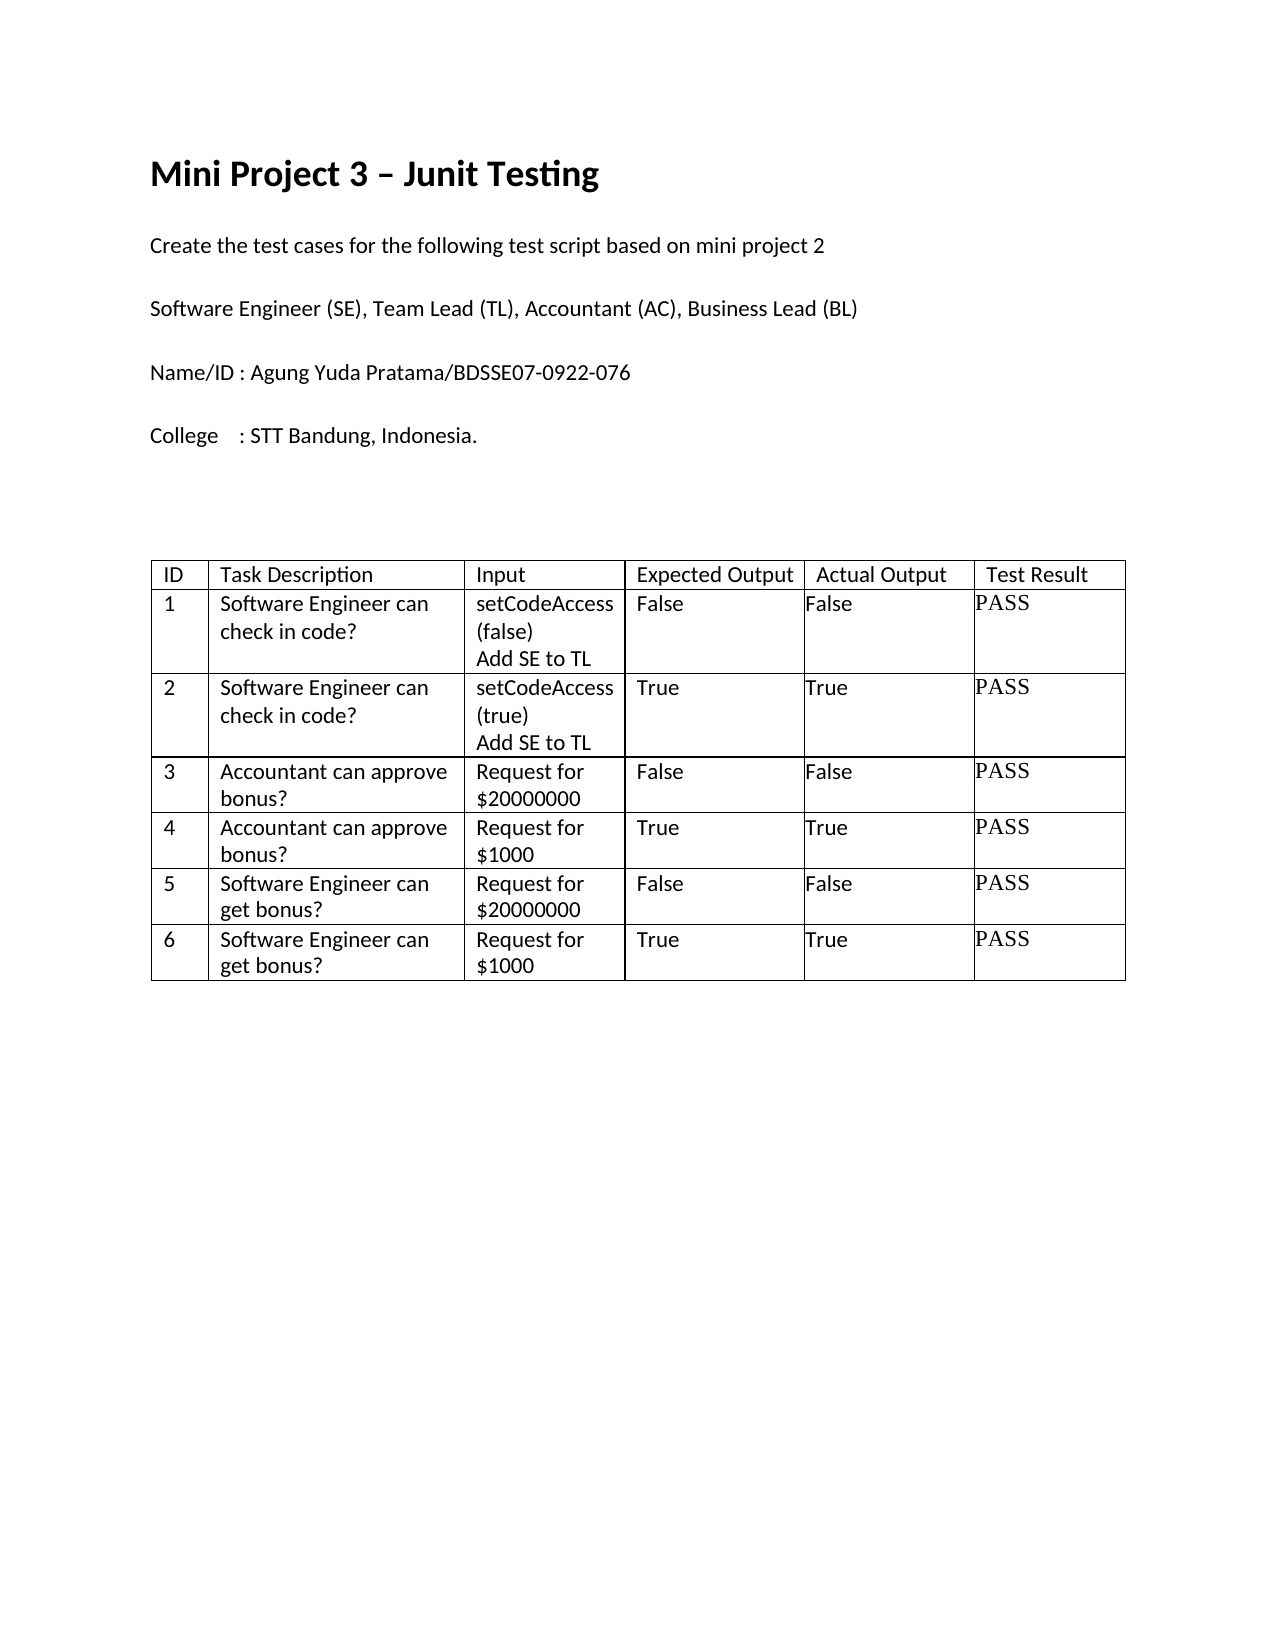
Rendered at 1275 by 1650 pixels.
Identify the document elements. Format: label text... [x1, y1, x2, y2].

table_cell 2 [152, 674, 208, 756]
table_cell False [626, 590, 804, 672]
table_cell True [805, 925, 974, 980]
table_header Task Description [209, 561, 464, 588]
table_cell Software Engineer can check in code? [209, 590, 464, 672]
table_header Test Result [975, 561, 1125, 588]
table_cell Software Engineer can get bonus? [209, 869, 464, 924]
table_cell True [626, 674, 804, 756]
table_cell False [626, 869, 804, 924]
table_cell False [805, 869, 974, 924]
table_cell 6 [152, 925, 208, 980]
table_cell Request for $1000 [465, 925, 624, 980]
table_cell 3 [152, 758, 208, 812]
table_cell Software Engineer can check in code? [209, 674, 464, 756]
table_cell setCodeAccess (true) Add SE to TL [465, 674, 624, 756]
table_cell Request for $20000000 [465, 758, 624, 812]
table_cell Accountant can approve bonus? [209, 758, 464, 812]
table_cell 5 [152, 869, 208, 924]
text Name/ID : Agung Yuda Pratama/BDSSE07-0922-076 [150, 358, 908, 386]
table_cell Software Engineer can get bonus? [209, 925, 464, 980]
table_cell PASS [975, 813, 1125, 868]
table_cell setCodeAccess (false) Add SE to TL [465, 590, 624, 672]
table_cell PASS [975, 590, 1125, 672]
table_header Actual Output [805, 561, 974, 588]
table_cell True [805, 674, 974, 756]
table_cell PASS [975, 758, 1125, 812]
table_cell Request for $20000000 [465, 869, 624, 924]
table_cell True [626, 813, 804, 868]
table_header Input [465, 561, 624, 588]
text College : STT Bandung, Indonesia. [150, 421, 908, 449]
table_cell True [805, 813, 974, 868]
table_cell False [626, 758, 804, 812]
table_cell PASS [975, 674, 1125, 756]
table_header Expected Output [626, 561, 804, 588]
table_cell PASS [975, 925, 1125, 980]
table_cell True [626, 925, 804, 980]
table_cell Request for $1000 [465, 813, 624, 868]
table_header ID [152, 561, 208, 588]
table_cell 1 [152, 590, 208, 672]
table_cell Accountant can approve bonus? [209, 813, 464, 868]
table_cell False [805, 758, 974, 812]
table_cell False [805, 590, 974, 672]
title Mini Project 3 – Junit Testing [150, 150, 1137, 196]
text Create the test cases for the following test script based on mini project 2 Software Engineer (SE), Team Lead (TL), Accountant (AC), Business Lead (BL) [150, 231, 908, 322]
table_cell PASS [975, 869, 1125, 924]
table_cell 4 [152, 813, 208, 868]
